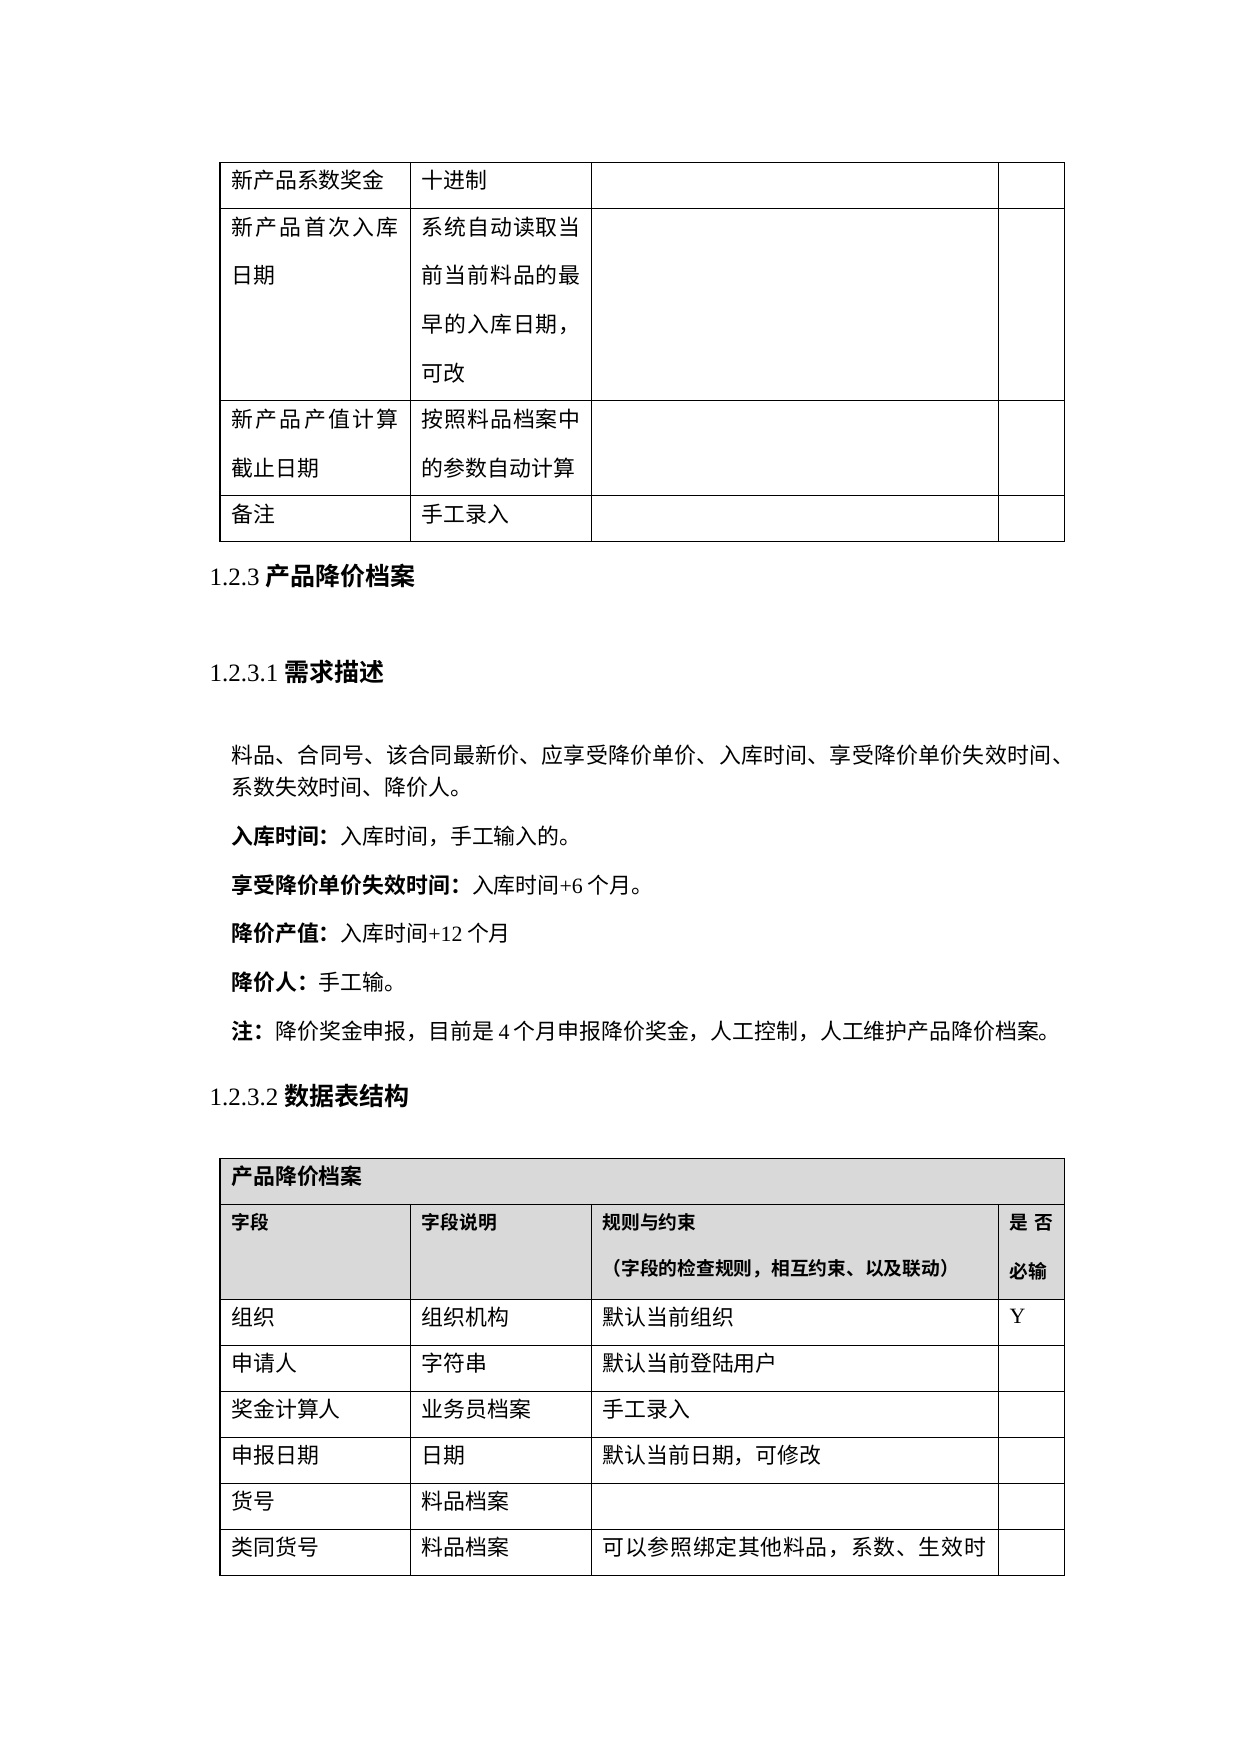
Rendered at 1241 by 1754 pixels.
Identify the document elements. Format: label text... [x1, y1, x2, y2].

text 降价产值：入库时间+12个月 [231, 916, 1053, 948]
subtitle 需求描述 [209, 638, 1053, 703]
table_header 产品降价档案 [221, 1159, 1064, 1204]
text 降价人：手工输。 [231, 965, 1053, 997]
text 享受降价单价失效时间：入库时间+6个月。 [231, 867, 1053, 900]
text 入库时间：入库时间，手工输入的。 [231, 818, 1053, 851]
table_cell 字符串 [411, 1346, 591, 1391]
table_cell [999, 1484, 1064, 1529]
table_cell [999, 401, 1064, 495]
table_cell 组织 [221, 1300, 410, 1345]
table_cell 申请人 [221, 1346, 410, 1391]
table_cell 申报日期 [221, 1438, 410, 1483]
table_cell 默认当前组织 [592, 1300, 998, 1345]
table_cell [592, 496, 998, 541]
table_cell [592, 209, 998, 400]
table_cell 奖金计算人 [221, 1392, 410, 1437]
table_cell 系统自动读取当前当前料品的最早的入库日期，可改 [411, 209, 591, 400]
table_cell 业务员档案 [411, 1392, 591, 1437]
table_cell [999, 163, 1064, 208]
table_cell 料品档案 [411, 1484, 591, 1529]
table_cell 十进制 [411, 163, 591, 208]
table_cell Y [999, 1300, 1064, 1345]
table_cell 按照料品档案中的参数自动计算 [411, 401, 591, 495]
table_cell [592, 401, 998, 495]
table_cell 备注 [221, 496, 410, 541]
table_cell 字段说明 [411, 1205, 591, 1299]
table_cell 是否必输 [999, 1205, 1064, 1299]
table_cell [999, 209, 1064, 400]
table_cell 新产品产值计算截止日期 [221, 401, 410, 495]
table_cell 日期 [411, 1438, 591, 1483]
table_cell [592, 1484, 998, 1529]
table_cell [592, 163, 998, 208]
table_cell 组织机构 [411, 1300, 591, 1345]
table_cell 规则与约束 （字段的检查规则，相互约束、以及联动） [592, 1205, 998, 1299]
subtitle 数据表结构 [209, 1062, 1053, 1127]
table_cell 默认当前日期，可修改 [592, 1438, 998, 1483]
table_cell 手工录入 [592, 1392, 998, 1437]
table_cell 默认当前登陆用户 [592, 1346, 998, 1391]
table_cell 类同货号 [221, 1530, 410, 1575]
table_cell 料品档案 [411, 1530, 591, 1575]
table_cell 可以参照绑定其他料品，系数、生效时间、失效时间同绑定货号 [592, 1530, 998, 1575]
table_cell [999, 1346, 1064, 1391]
table_cell [999, 1438, 1064, 1483]
table_cell [999, 1530, 1064, 1575]
table_cell 字段 [221, 1205, 410, 1299]
table_cell 新产品系数奖金 [221, 163, 410, 208]
text 料品、合同号、该合同最新价、应享受降价单价、入库时间、享受降价单价失效时间、系数失效时间、降价人。 [231, 737, 1053, 802]
table_cell [999, 1392, 1064, 1437]
subtitle 产品降价档案 [209, 542, 1053, 607]
table_cell 货号 [221, 1484, 410, 1529]
text 注：降价奖金申报，目前是4个月申报降价奖金，人工控制，人工维护产品降价档案。 [187, 1013, 1053, 1046]
table_cell 新产品首次入库日期 [221, 209, 410, 400]
table_cell 手工录入 [411, 496, 591, 541]
table_cell [999, 496, 1064, 541]
